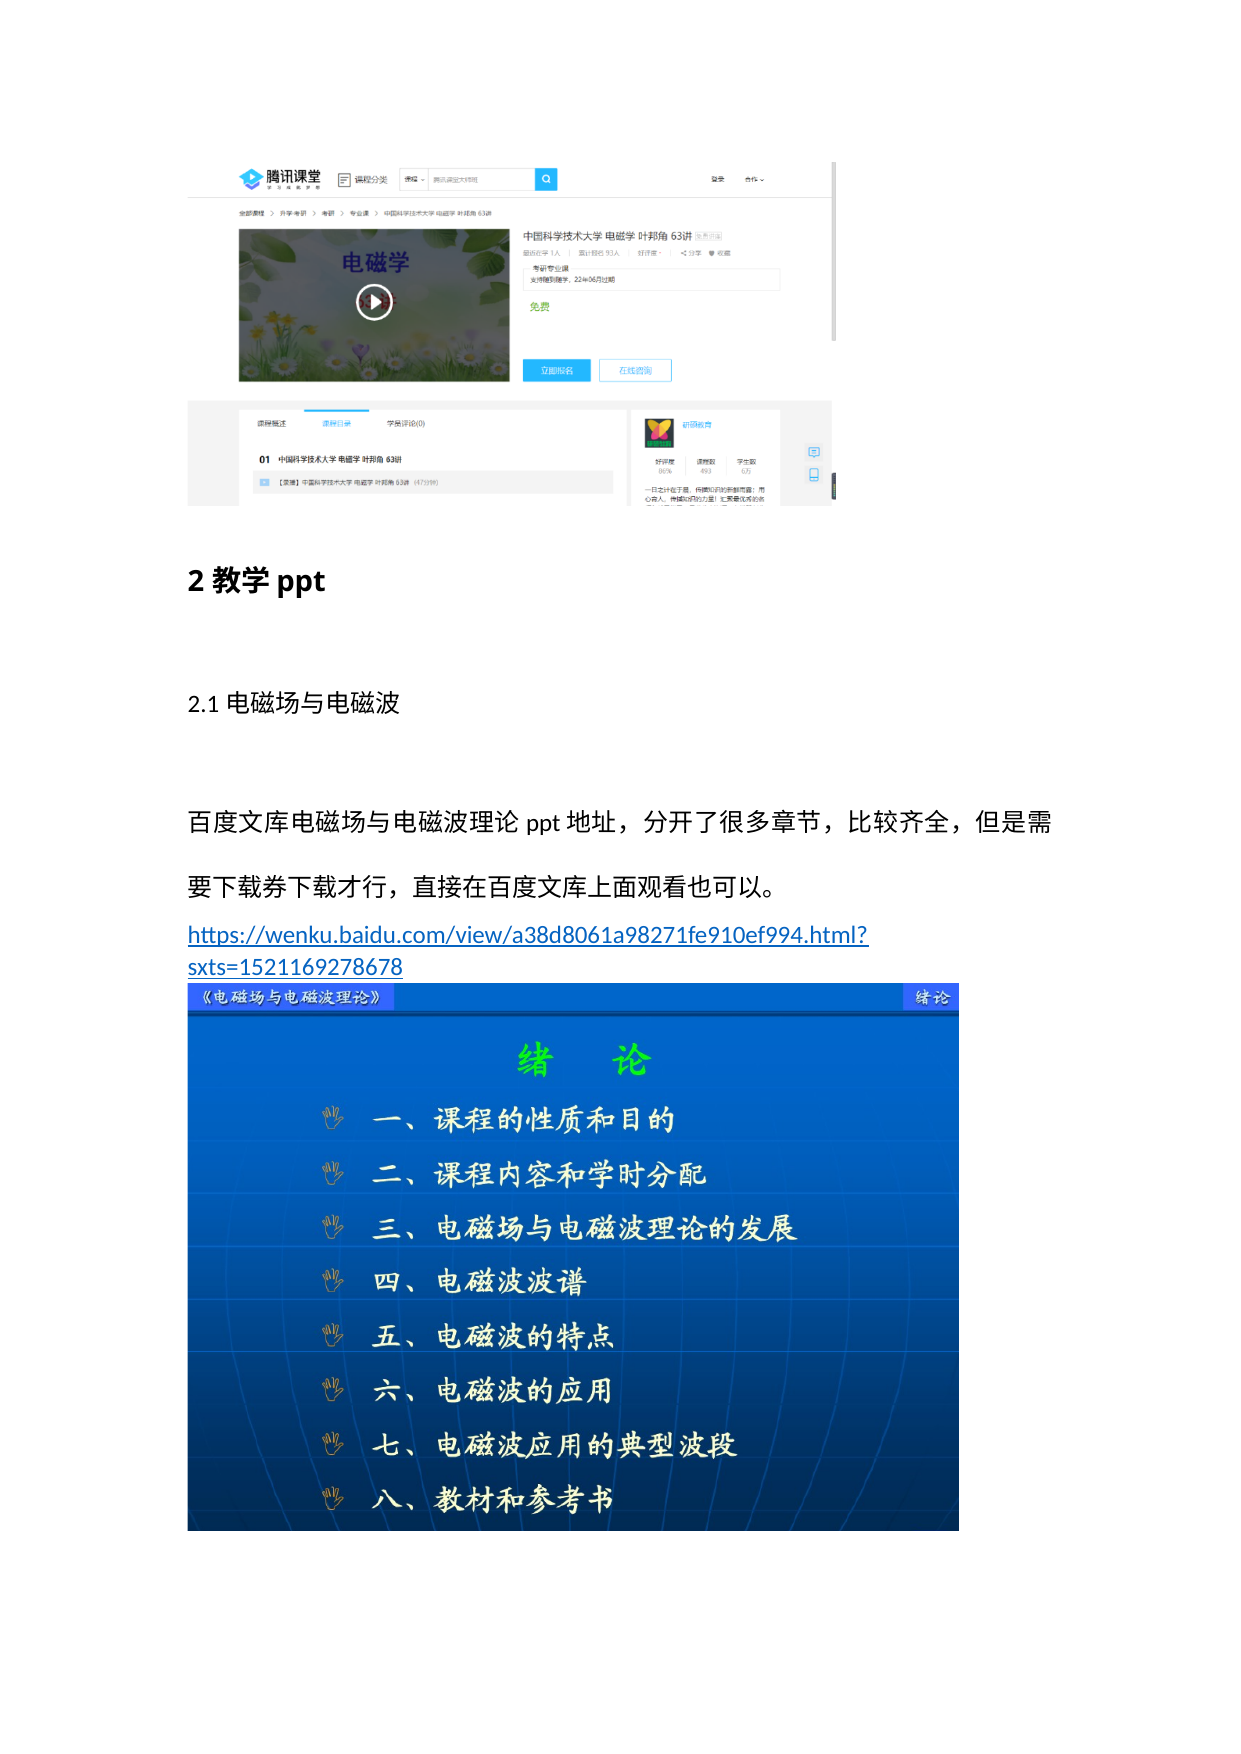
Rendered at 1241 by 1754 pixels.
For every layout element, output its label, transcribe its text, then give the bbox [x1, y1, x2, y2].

subtitle 2.1 电磁场与电磁波 [187, 669, 1053, 734]
text 百度文库电磁场与电磁波理论ppt地址，分开了很多章节，比较齐全，但是需要下载券下载才行，直接在百度文库上面观看也可以。 [187, 788, 1053, 918]
subtitle 2 教学ppt [187, 547, 1053, 612]
text https://wenku.baidu.com/view/a38d8061a98271fe910ef994.html?sxts=1521169278678 [187, 918, 1053, 983]
picture [187, 162, 836, 506]
picture [187, 983, 959, 1531]
